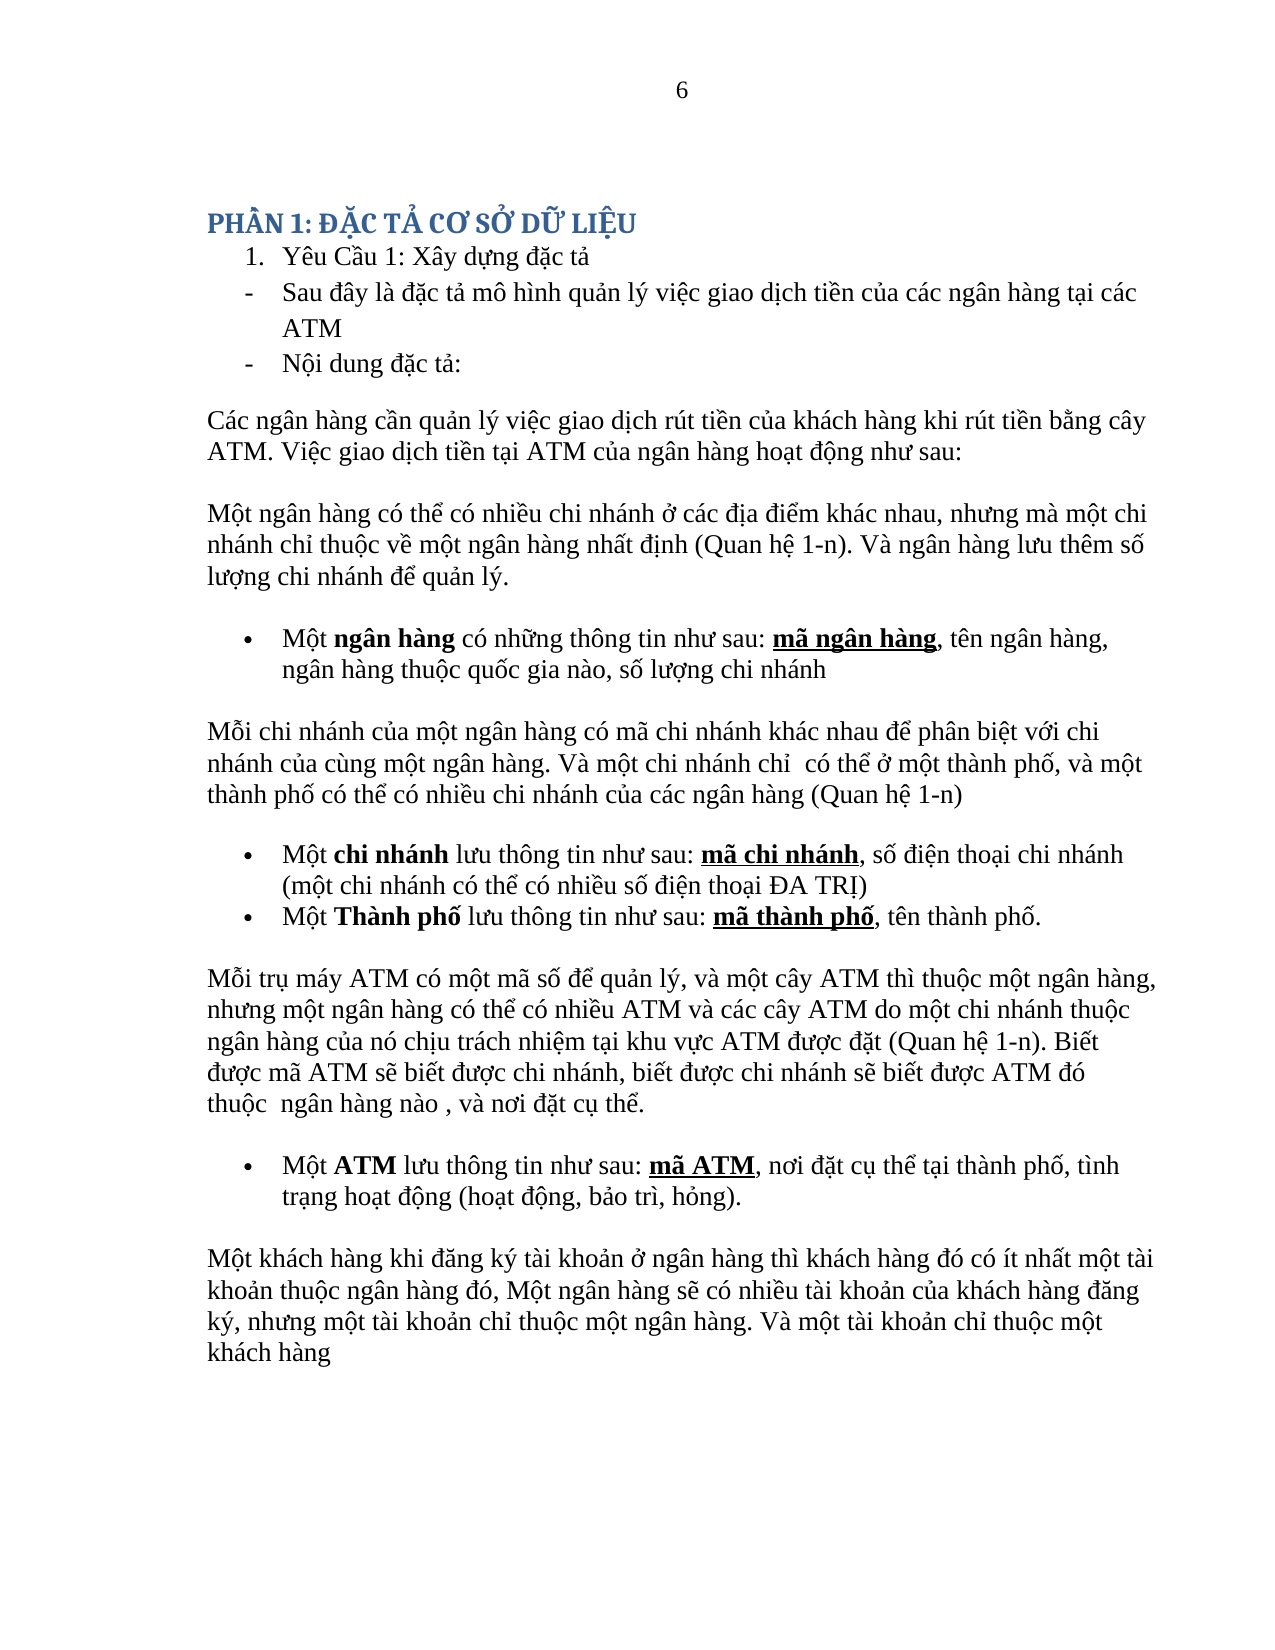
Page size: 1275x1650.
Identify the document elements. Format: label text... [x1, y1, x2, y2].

text Mỗi chi nhánh của một ngân hàng có mã chi nhánh khác nhau để phân biệt với chi nhánh của cùng một ngân hàng. Và một chi nhánh chỉ có thể ở một thành phố, và một thành phố có thể có nhiều chi nhánh của các ngân hàng (Quan hệ 1-n) [207, 716, 1157, 838]
subtitle PHẦN 1: ĐẶC TẢ CƠ SỞ DỮ LIỆU [207, 207, 1157, 240]
list Một ngân hàng có những thông tin như sau: mã ngân hàng, tên ngân hàng, ngân hàng thuộc quốc gia nào, số lượng chi nhánh [244, 622, 1157, 684]
text Các ngân hàng cần quản lý việc giao dịch rút tiền của khách hàng khi rút tiền bằng cây ATM. Việc giao dịch tiền tại ATM của ngân hàng hoạt động như sau: [207, 404, 1157, 466]
list Yêu Cầu 1: Xây dựng đặc tả [244, 240, 1157, 271]
text Một ngân hàng có thể có nhiều chi nhánh ở các địa điểm khác nhau, nhưng mà một chi nhánh chỉ thuộc về một ngân hàng nhất định (Quan hệ 1-n). Và ngân hàng lưu thêm số lượng chi nhánh để quản lý. [207, 497, 1157, 591]
list Sau đây là đặc tả mô hình quản lý việc giao dịch tiền của các ngân hàng tại các ATM [244, 276, 1157, 343]
list Một Thành phố lưu thông tin như sau: mã thành phố, tên thành phố. [244, 900, 1157, 931]
text Mỗi trụ máy ATM có một mã số để quản lý, và một cây ATM thì thuộc một ngân hàng, nhưng một ngân hàng có thể có nhiều ATM và các cây ATM do một chi nhánh thuộc ngân hàng của nó chịu trách nhiệm tại khu vực ATM được đặt (Quan hệ 1-n). Biết được mã ATM sẽ biết được chi nhánh, biết được chi nhánh sẽ biết được ATM đó thuộc ngân hàng nào , và nơi đặt cụ thể. [207, 962, 1157, 1118]
text Một khách hàng khi đăng ký tài khoản ở ngân hàng thì khách hàng đó có ít nhất một tài khoản thuộc ngân hàng đó, Một ngân hàng sẽ có nhiều tài khoản của khách hàng đăng ký, nhưng một tài khoản chỉ thuộc một ngân hàng. Và một tài khoản chỉ thuộc một khách hàng [207, 1243, 1157, 1367]
list Nội dung đặc tả: [244, 347, 1157, 379]
list Một chi nhánh lưu thông tin như sau: mã chi nhánh, số điện thoại chi nhánh (một chi nhánh có thể có nhiều số điện thoại ĐA TRỊ) [244, 838, 1157, 900]
list Một ATM lưu thông tin như sau: mã ATM, nơi đặt cụ thể tại thành phố, tình trạng hoạt động (hoạt động, bảo trì, hỏng). [244, 1149, 1157, 1211]
